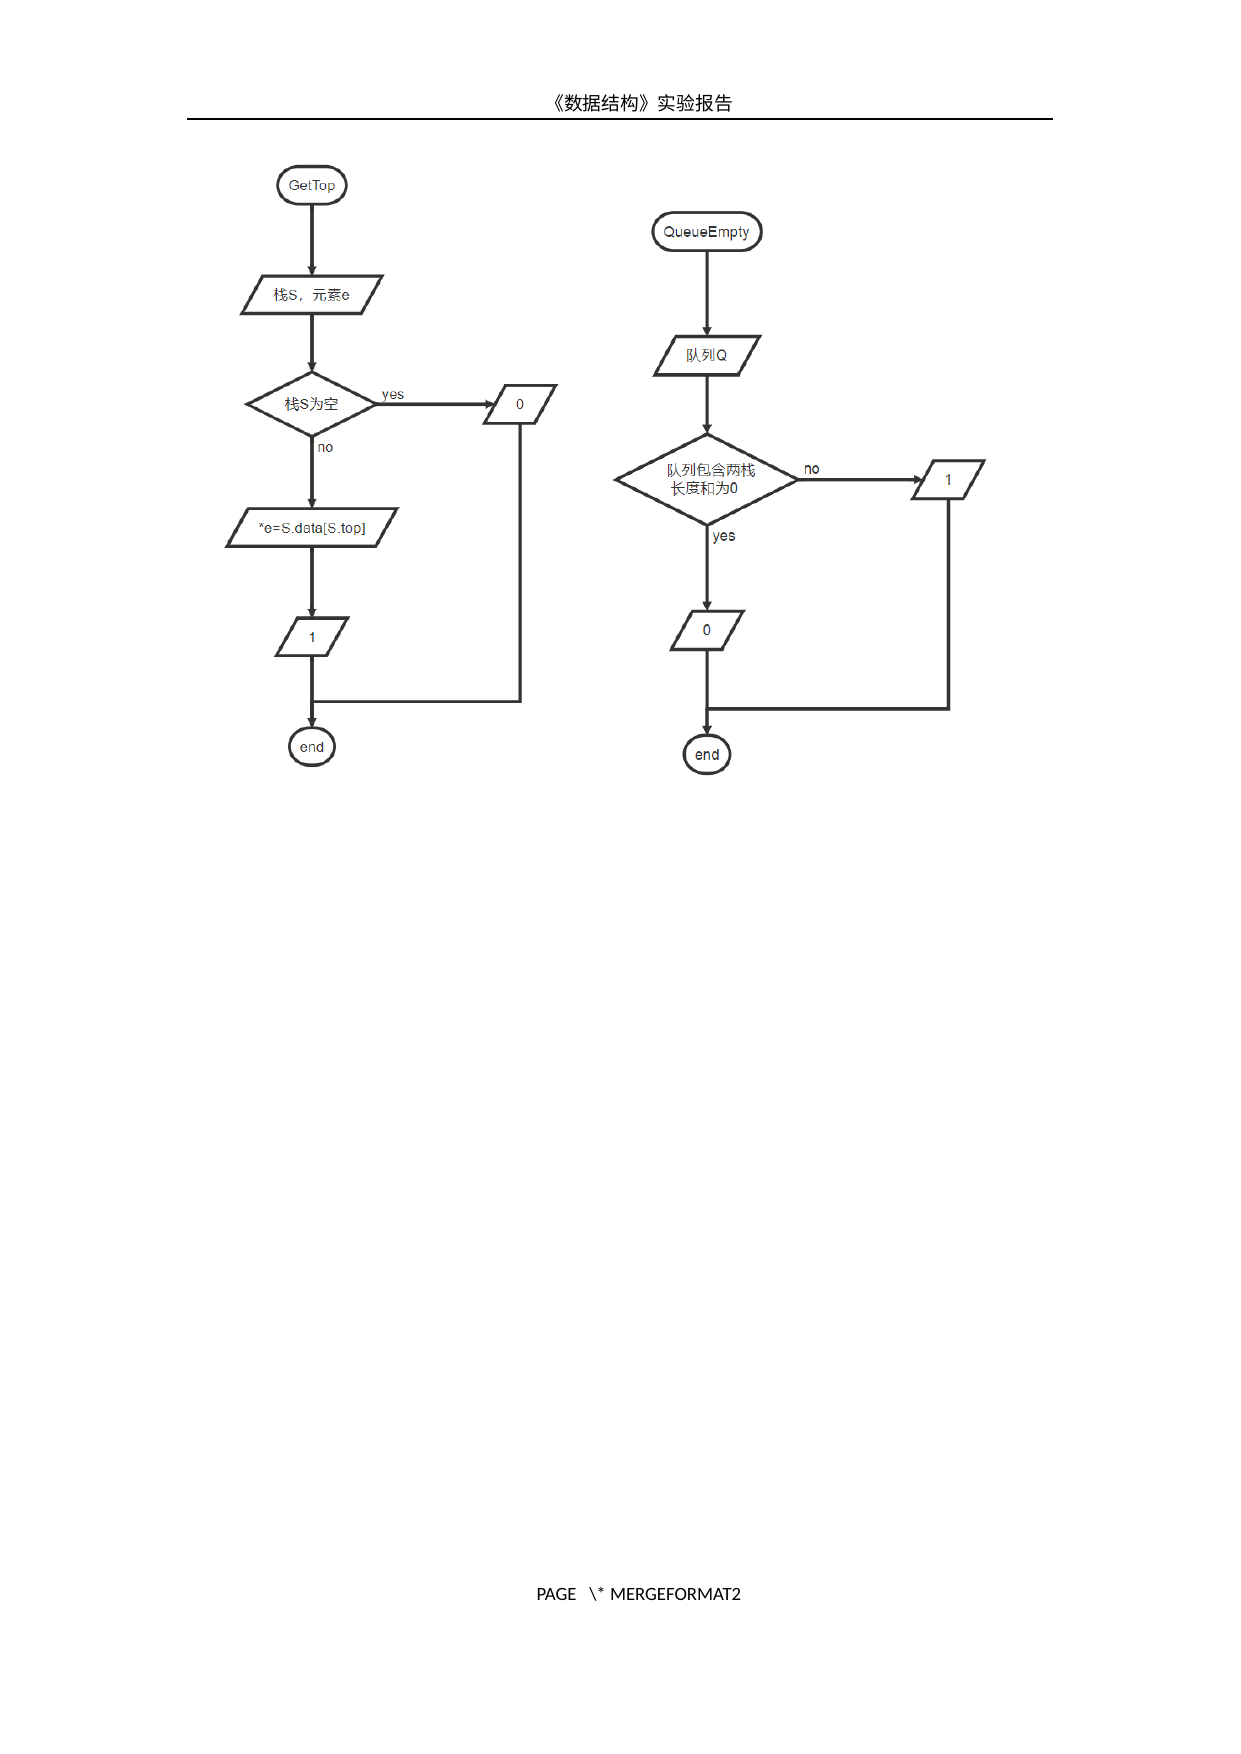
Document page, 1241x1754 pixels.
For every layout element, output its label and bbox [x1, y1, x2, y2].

picture [187, 153, 1012, 788]
